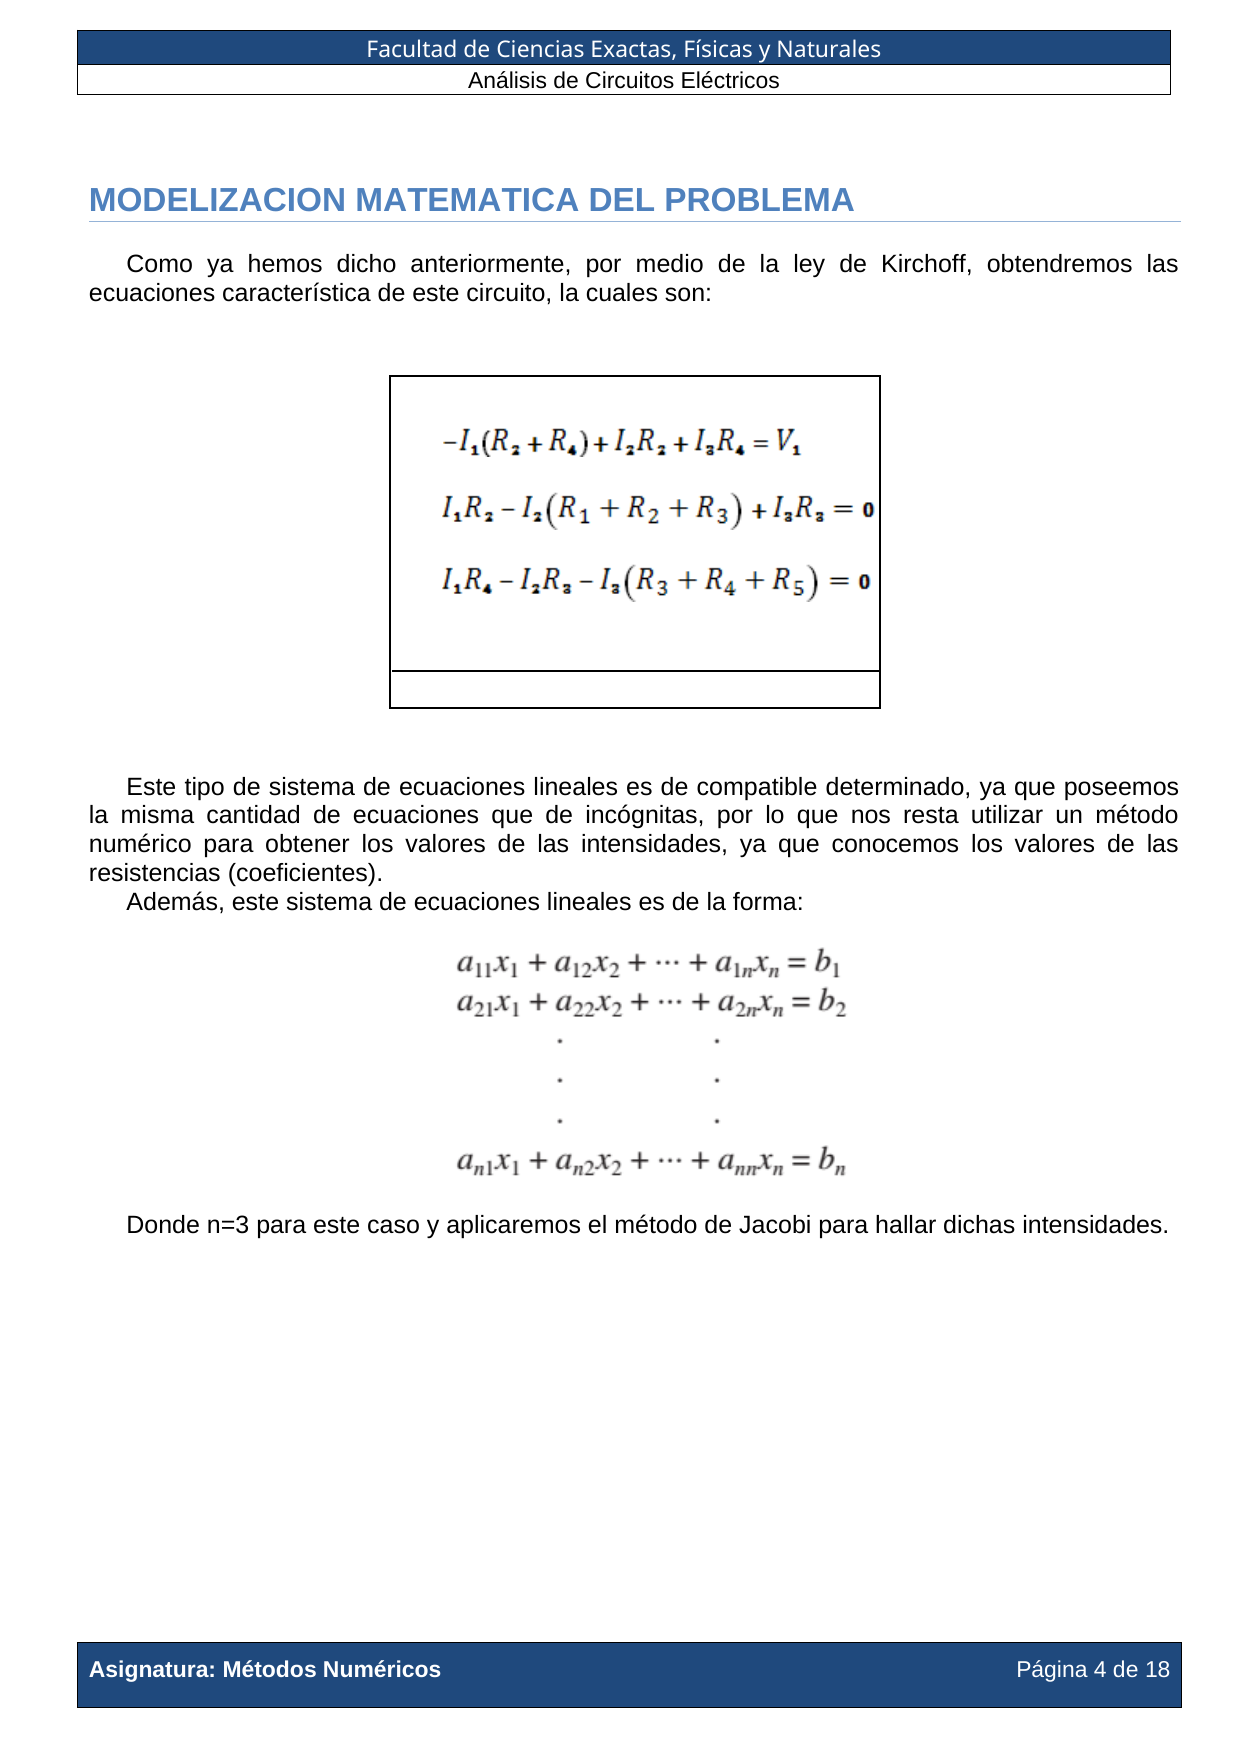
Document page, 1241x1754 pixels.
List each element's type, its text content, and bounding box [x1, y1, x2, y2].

text Además, este sistema de ecuaciones lineales es de la forma: [89, 886, 1181, 915]
text Como ya hemos dicho anteriormente, por medio de la ley de Kirchoff, obtendremos las ecuaciones característica de este circuito, la cuales son: [89, 249, 1181, 307]
picture [442, 490, 878, 530]
text Este tipo de sistema de ecuaciones lineales es de compatible determinado, ya que poseemos la misma cantidad de ecuaciones que de incógnitas, por lo que nos resta utilizar un método numérico para obtener los valores de las intensidades, ya que conocemos los valores de las resistencias (coeficientes). [89, 771, 1181, 886]
picture [434, 943, 874, 1177]
subtitle MODELIZACION MATEMATICA DEL PROBLEMA [89, 180, 1181, 221]
picture [442, 562, 874, 602]
picture [442, 426, 806, 457]
text Donde n=3 para este caso y aplicaremos el método de Jacobi para hallar dichas intensidades. [89, 1210, 1181, 1239]
